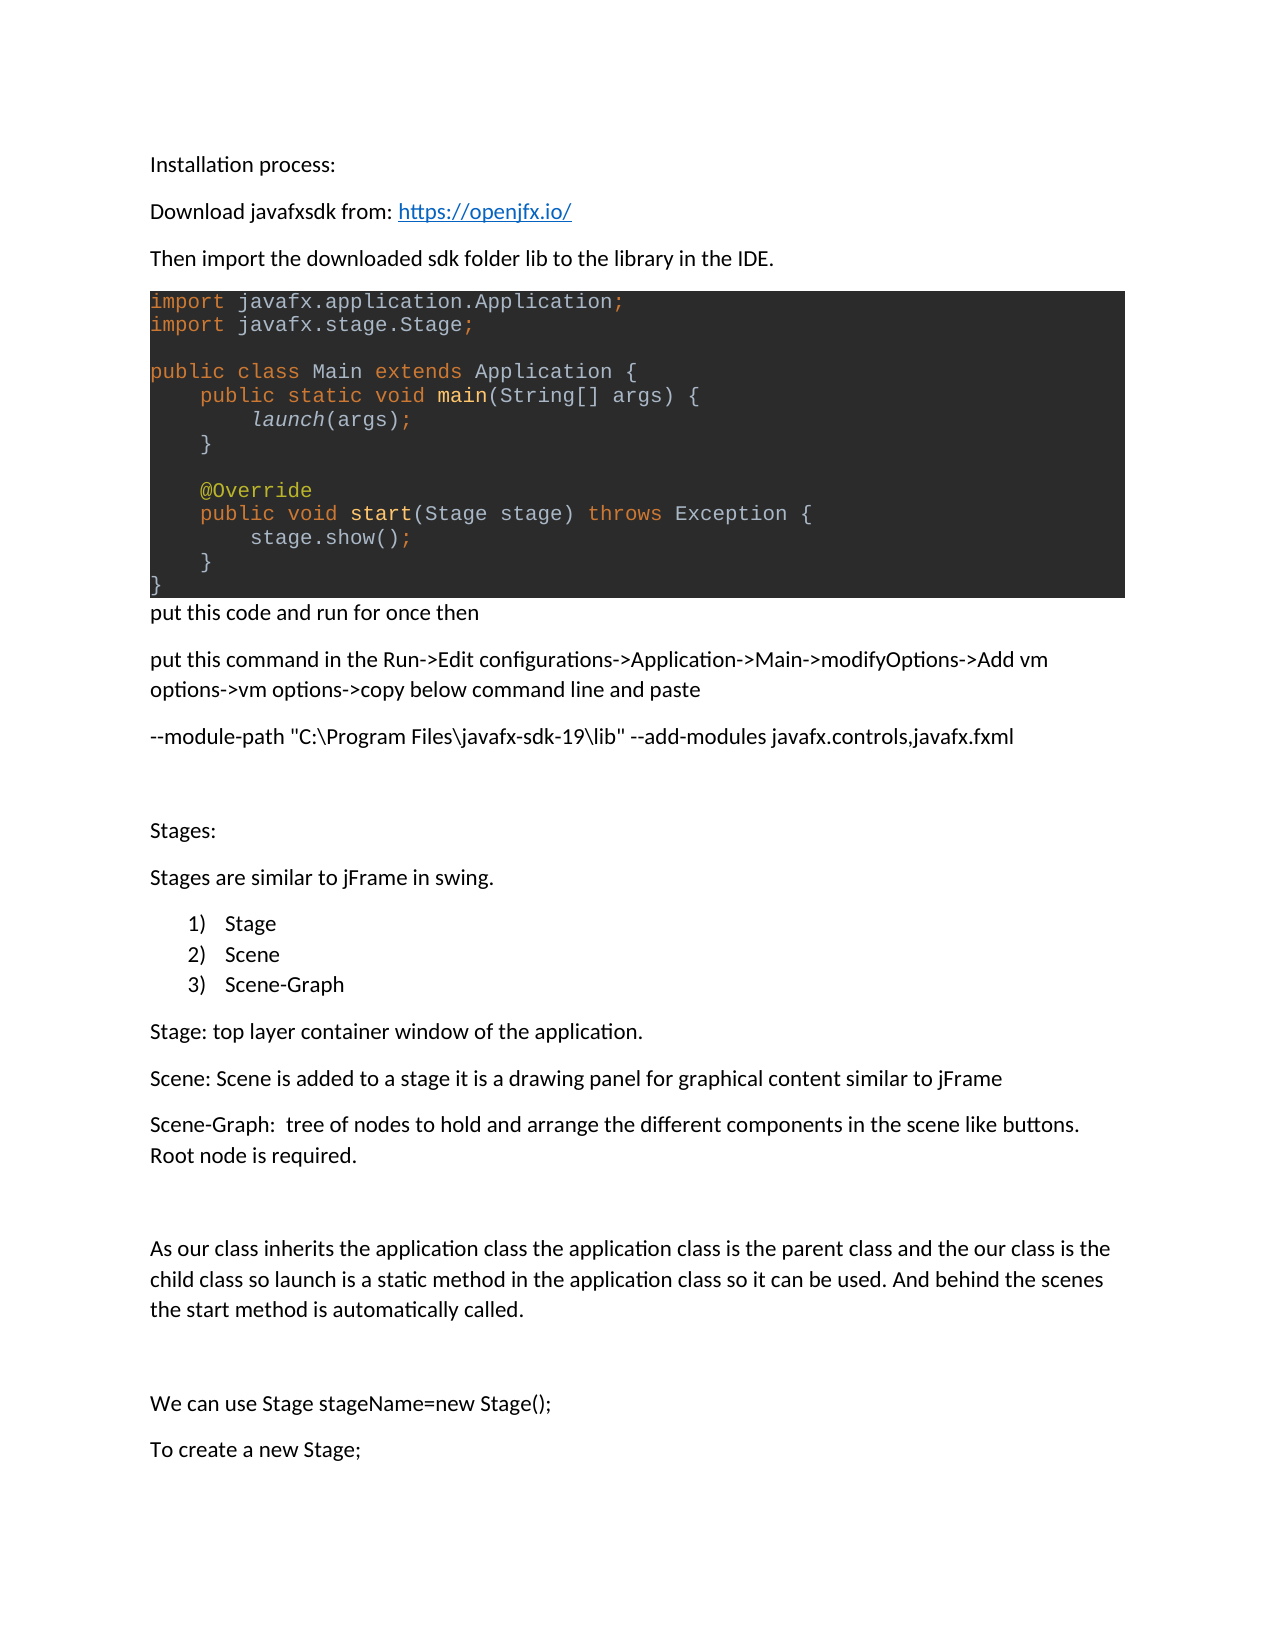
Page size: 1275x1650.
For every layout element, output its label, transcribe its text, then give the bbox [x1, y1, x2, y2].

text Stage: top layer container window of the application. [150, 1017, 1125, 1045]
text To create a new Stage; [150, 1436, 1125, 1463]
text Installation process: [150, 150, 1125, 178]
text Download javafxsdk from: https://openjfx.io/ [150, 197, 1125, 225]
text import javafx.application.Application; import javafx.stage.Stage; public class Main extends Application { public static void main(String[] args) { launch(args); } @Override public void start(Stage stage) throws Exception { stage.show(); } } [150, 291, 1125, 598]
text put this command in the Run->Edit configurations->Application->Main->modifyOptions->Add vm options->vm options->copy below command line and paste [150, 645, 1125, 703]
list Stage [187, 909, 1125, 937]
list Scene-Graph [187, 970, 1125, 998]
text Then import the downloaded sdk folder lib to the library in the IDE. [150, 244, 1125, 272]
text Scene-Graph: tree of nodes to hold and arrange the different components in the scene like buttons. Root node is required. [150, 1111, 1125, 1169]
text We can use Stage stageName=new Stage(); [150, 1389, 1125, 1417]
text Scene: Scene is added to a stage it is a drawing panel for graphical content similar to jFrame [150, 1064, 1125, 1092]
text Stages are similar to jFrame in swing. [150, 863, 1125, 891]
text Stages: [150, 816, 1125, 844]
text --module-path "C:\Program Files\javafx-sdk-19\lib" --add-modules javafx.controls,javafx.fxml [150, 722, 1125, 750]
text As our class inherits the application class the application class is the parent class and the our class is the child class so launch is a static method in the application class so it can be used. And behind the scenes the start method is automatically called. [150, 1234, 1125, 1323]
list Scene [187, 940, 1125, 968]
text put this code and run for once then [150, 598, 1125, 626]
